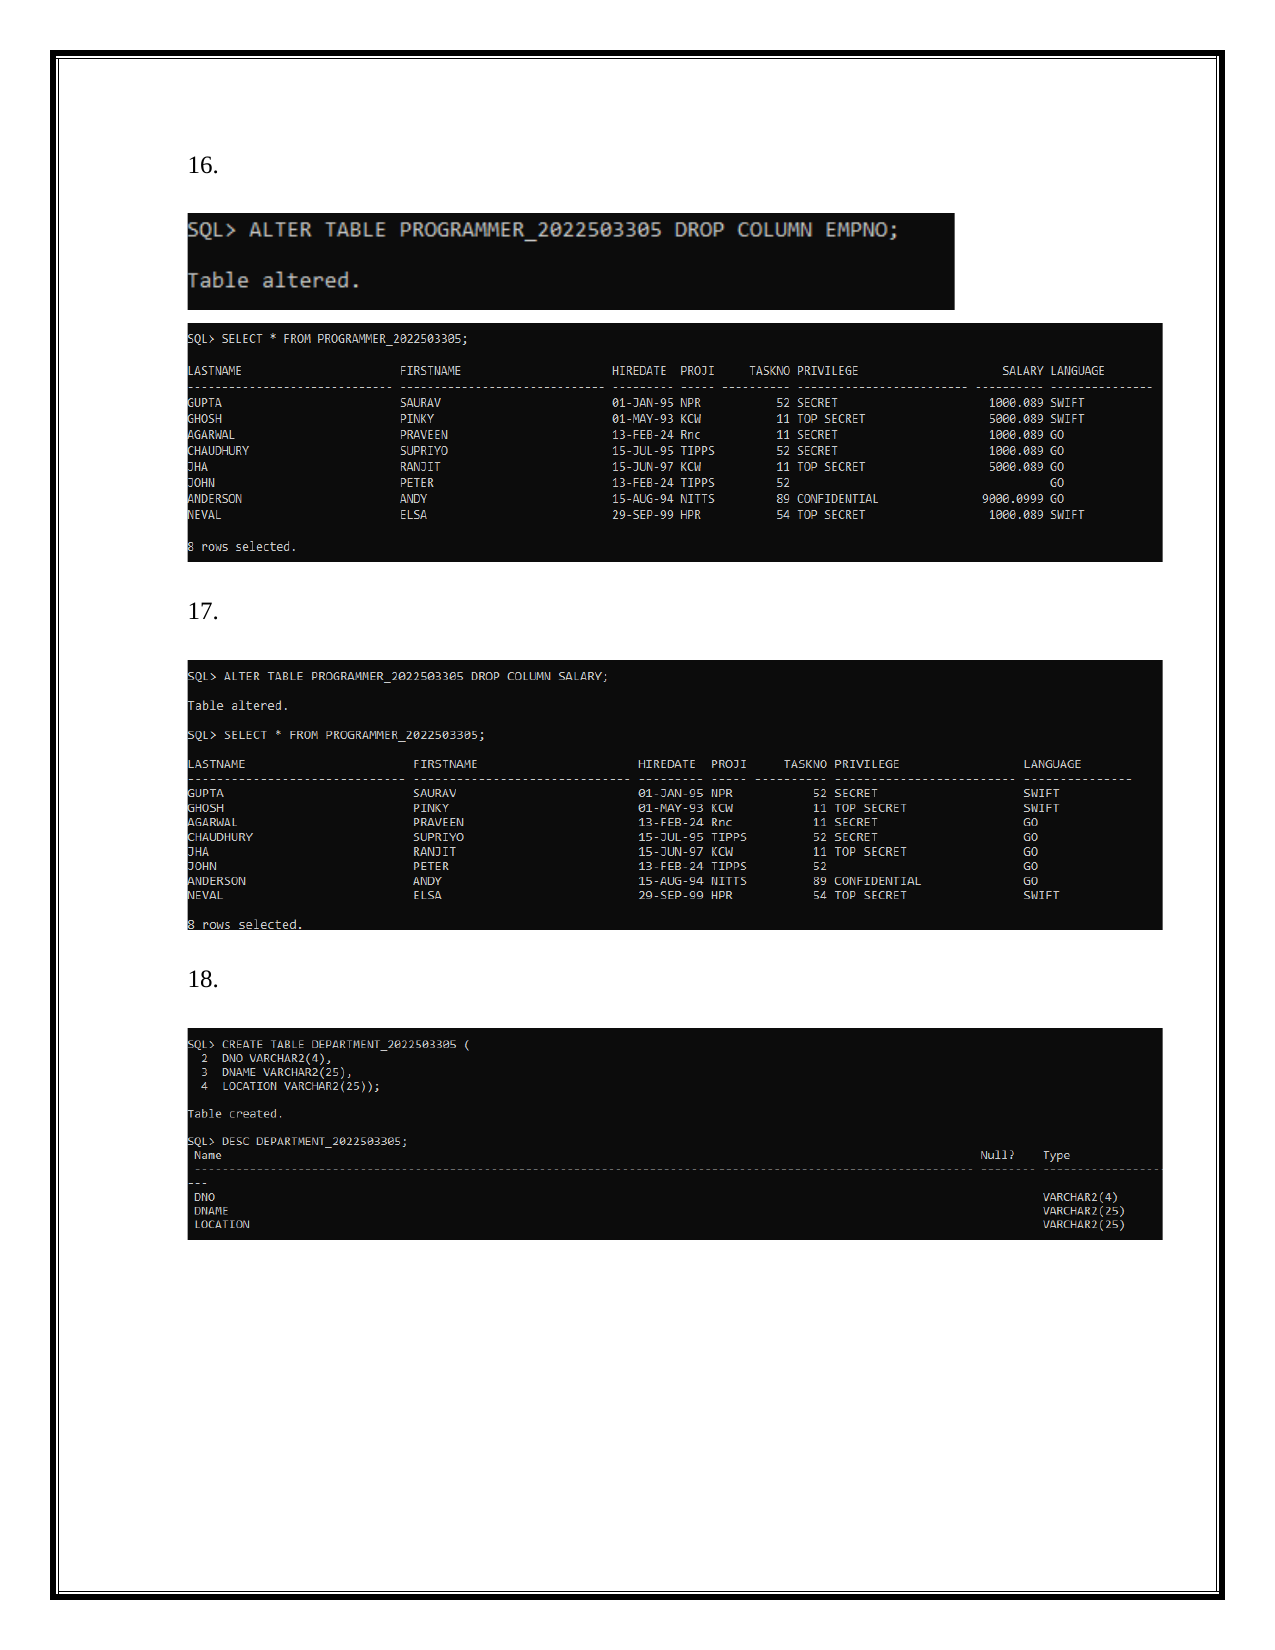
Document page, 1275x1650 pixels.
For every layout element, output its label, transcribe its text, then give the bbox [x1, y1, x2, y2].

picture [187, 1028, 1163, 1240]
picture [187, 323, 1163, 562]
text 16. [187, 150, 1125, 179]
text 17. [187, 596, 1125, 625]
text 18. [187, 964, 1125, 993]
picture [187, 213, 955, 310]
picture [187, 660, 1163, 930]
